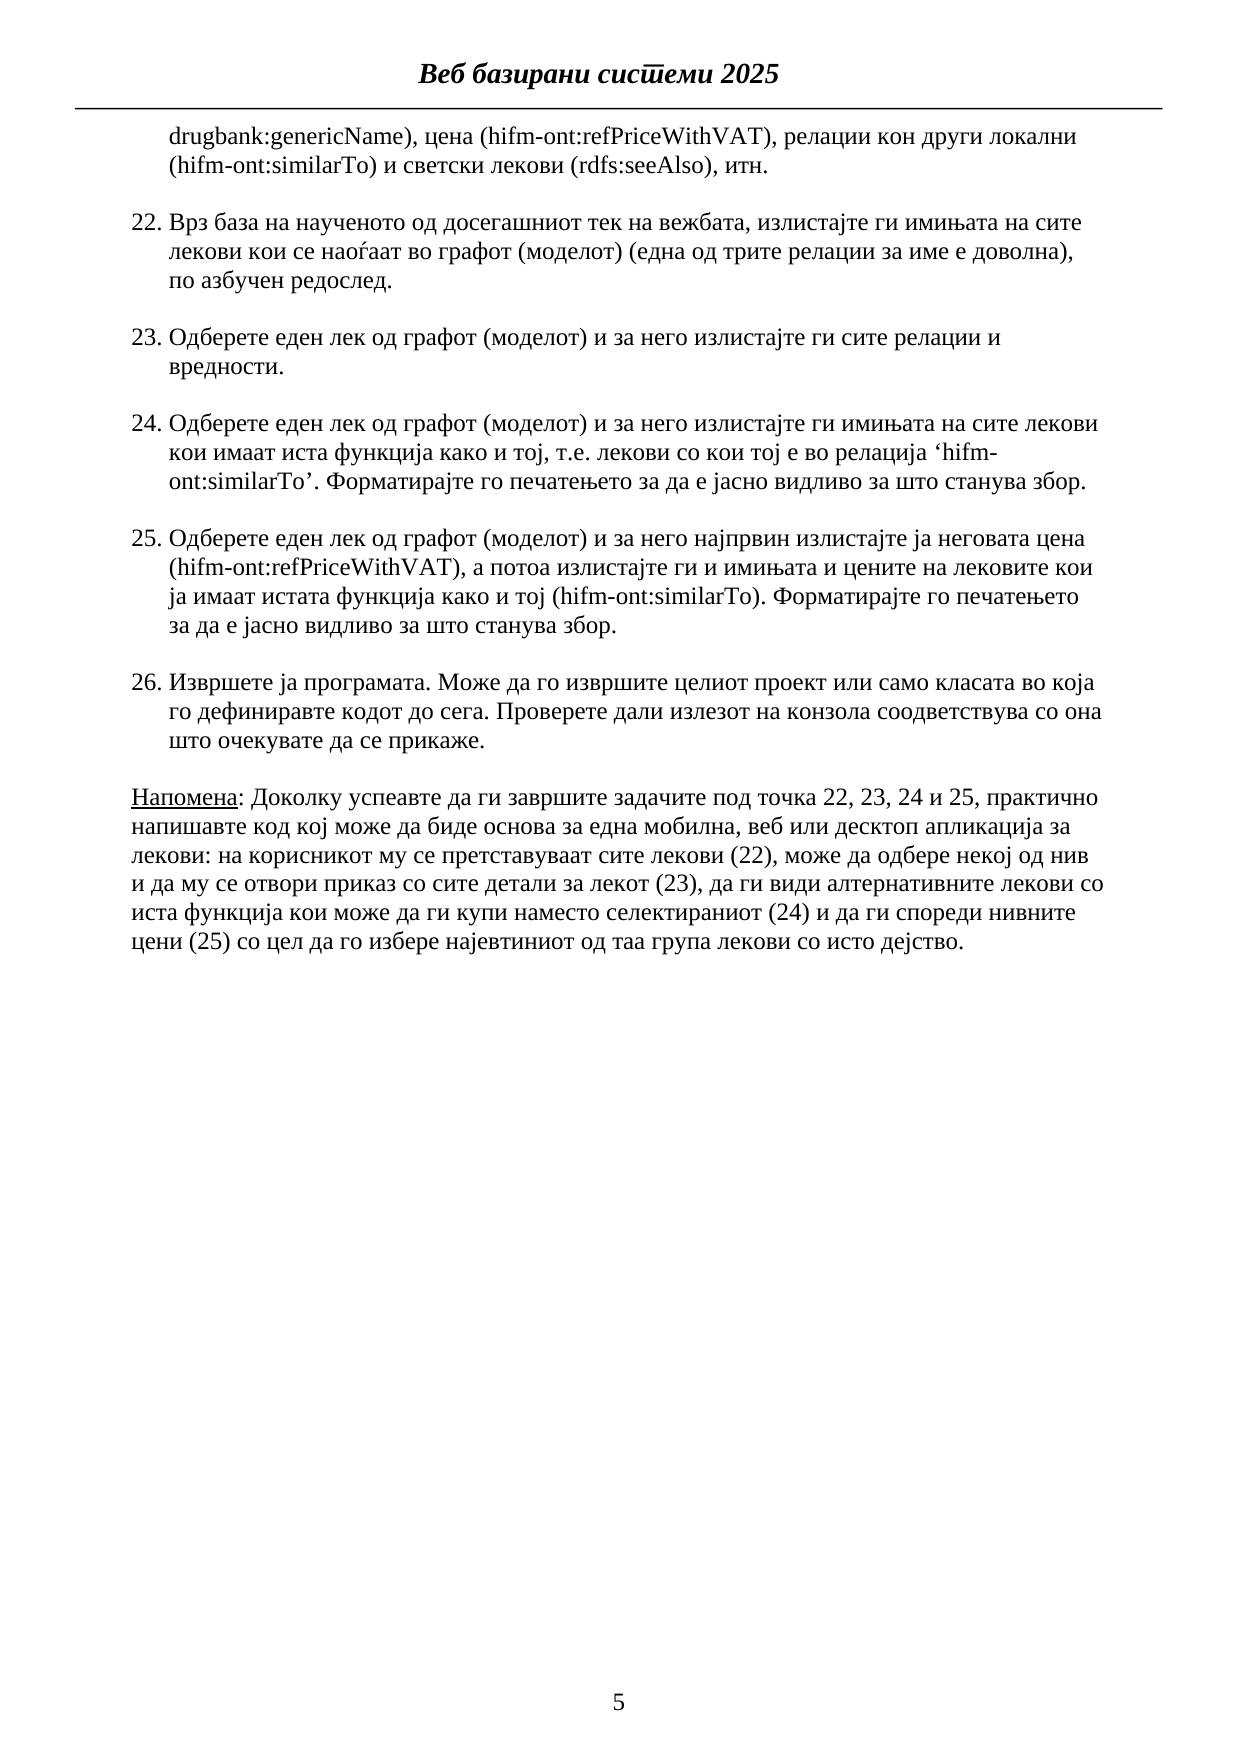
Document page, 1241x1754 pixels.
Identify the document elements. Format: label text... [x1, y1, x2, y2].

list Одберете еден лек од графот (моделот) и за него излистајте ги имињата на сите лекови кои имаат иста функција како и тој, т.е. лекови со кои тој е во релација ‘hifm-ont:similarTo’. Форматирајте го печатењето за да е јасно видливо за што станува збор. [131, 408, 1106, 495]
list Врз база на наученото од досегашниот тек на вежбата, излистајте ги имињата на сите лекови кои се наоѓаат во графот (моделот) (една од трите релации за име е доволна), по азбучен редослед. [131, 207, 1106, 293]
list Одберете еден лек од графот (моделот) и за него најпрвин излистајте ја неговата цена (hifm-ont:refPriceWithVAT), а потоа излистајте ги и имињата и цените на лековите кои ја имаат истата функција како и тој (hifm-ont:similarTo). Форматирајте го печатењето за да е јасно видливо за што станува збор. [131, 523, 1106, 638]
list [131, 121, 1106, 178]
list Одберете еден лек од графот (моделот) и за него излистајте ги сите релации и вредности. [131, 322, 1106, 380]
list Извршете ја програмата. Може да го извршите целиот проект или само класата во која го дефиниравте кодот до сега. Проверете дали излезот на конзола соодветствува со она што очекувате да се прикаже. [131, 667, 1106, 753]
list Напомена: Доколку успеавте да ги завршите задачите под точка 22, 23, 24 и 25, практично напишавте код кој може да биде основа за една мобилна, веб или десктоп апликација за лекови: на корисникот му се претставуваат сите лекови (22), може да одбере некој од нив и да му се отвори приказ со сите детали за лекот (23), да ги види алтернативните лекови со иста функција кои може да ги купи наместо селектираниот (24) и да ги спореди нивните цени (25) со цел да го избере најевтиниот од таа група лекови со исто дејство. [131, 782, 1106, 955]
